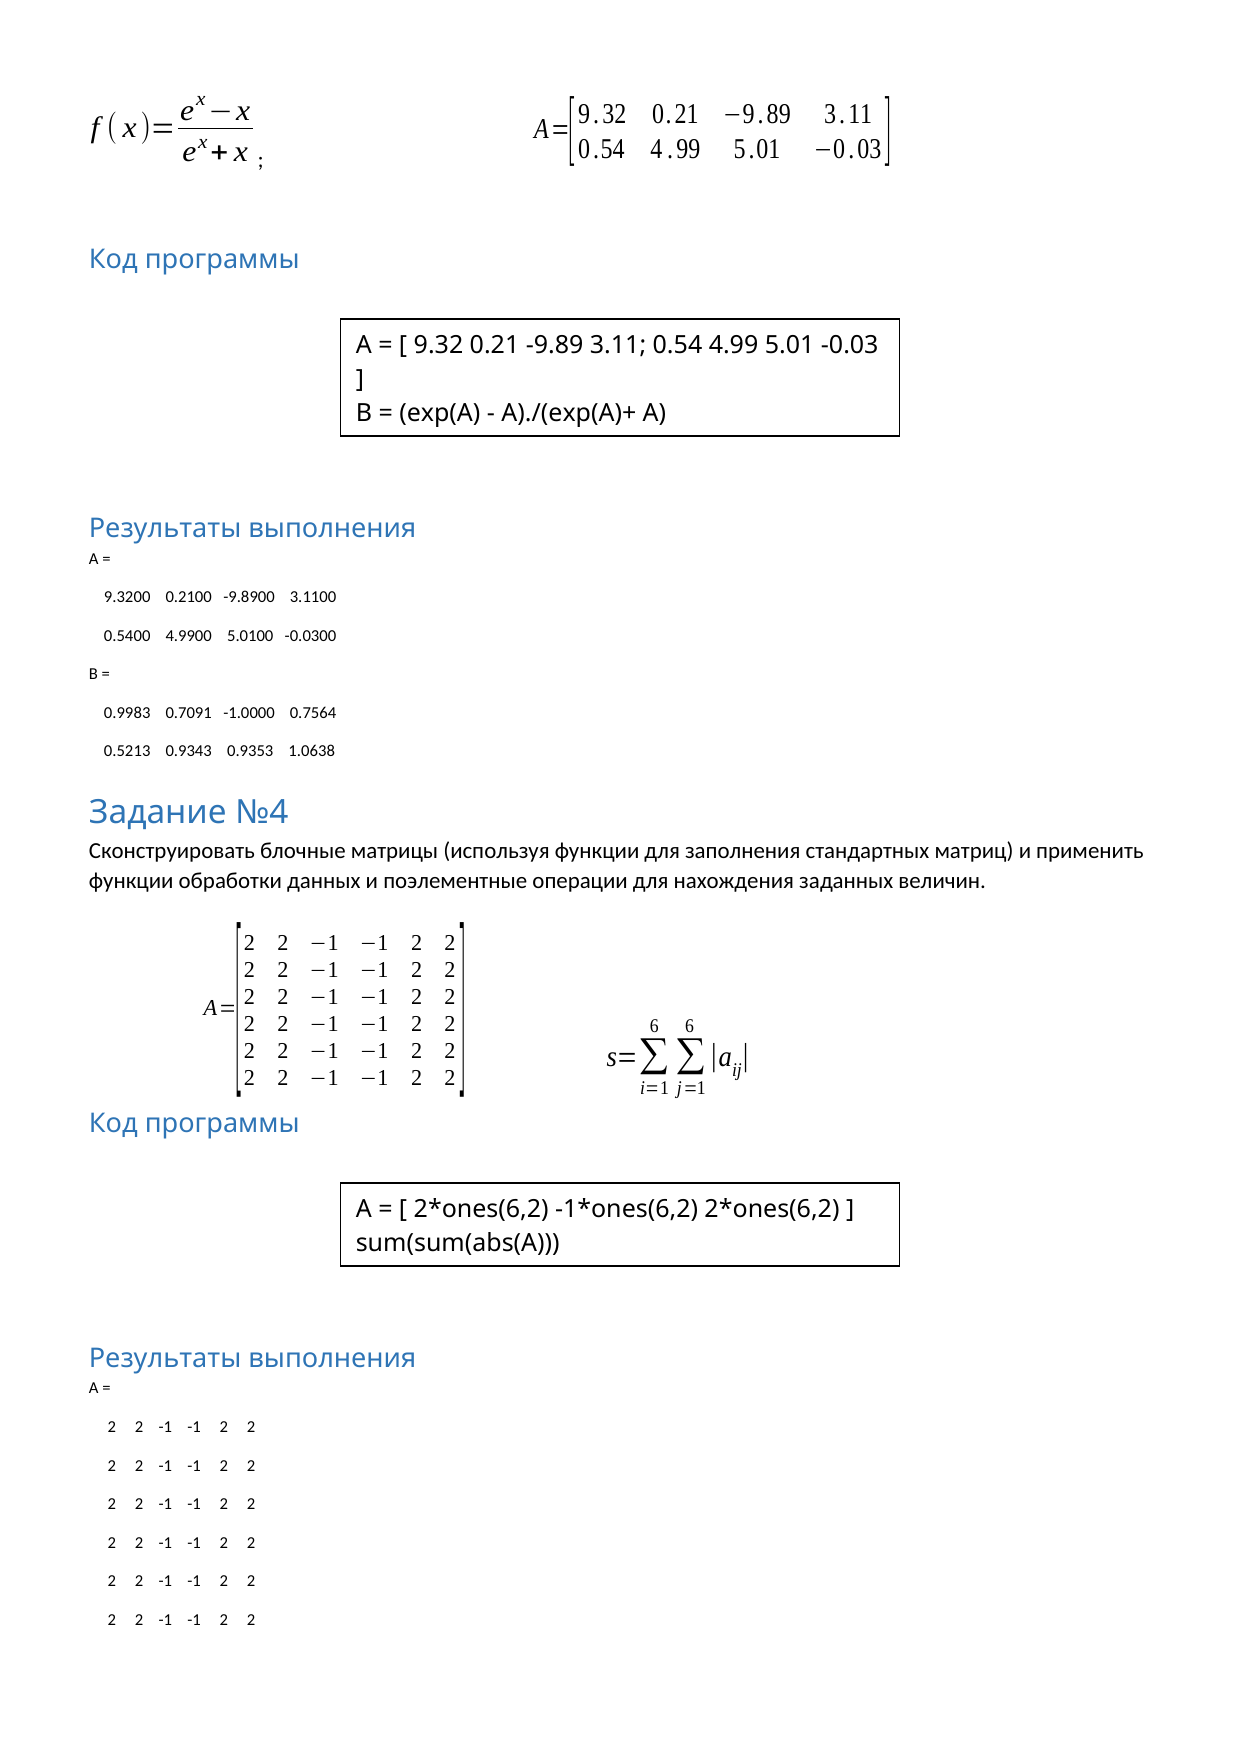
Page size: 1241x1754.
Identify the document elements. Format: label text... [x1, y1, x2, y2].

text Сконструировать блочные матрицы (используя функции для заполнения стандартных матриц) и применить функции обработки данных и поэлементные операции для нахождения заданных величин. [89, 836, 1152, 895]
text 2 2 -1 -1 2 2 [89, 1455, 1152, 1475]
text ; [89, 89, 1152, 173]
subtitle Задание №4 [89, 787, 1152, 833]
subtitle Результаты выполнения [89, 1338, 1152, 1375]
subtitle Результаты выполнения [89, 508, 1152, 545]
text A = [89, 548, 1152, 568]
text A = [89, 1378, 1152, 1398]
text 2 2 -1 -1 2 2 [89, 1416, 1152, 1437]
text B = [89, 663, 1152, 684]
text 2 2 -1 -1 2 2 [89, 1532, 1152, 1552]
subtitle Код программы [89, 1103, 1152, 1140]
text 2 2 -1 -1 2 2 [89, 1571, 1152, 1591]
text 9.3200 0.2100 -9.8900 3.1100 [89, 586, 1152, 607]
text 0.5400 4.9900 5.0100 -0.0300 [89, 625, 1152, 645]
text 2 2 -1 -1 2 2 [89, 1493, 1152, 1514]
subtitle Код программы [89, 239, 1152, 276]
text 2 2 -1 -1 2 2 [89, 1609, 1152, 1629]
text 0.9983 0.7091 -1.0000 0.7564 [89, 702, 1152, 722]
text 0.5213 0.9343 0.9353 1.0638 [89, 741, 1152, 761]
